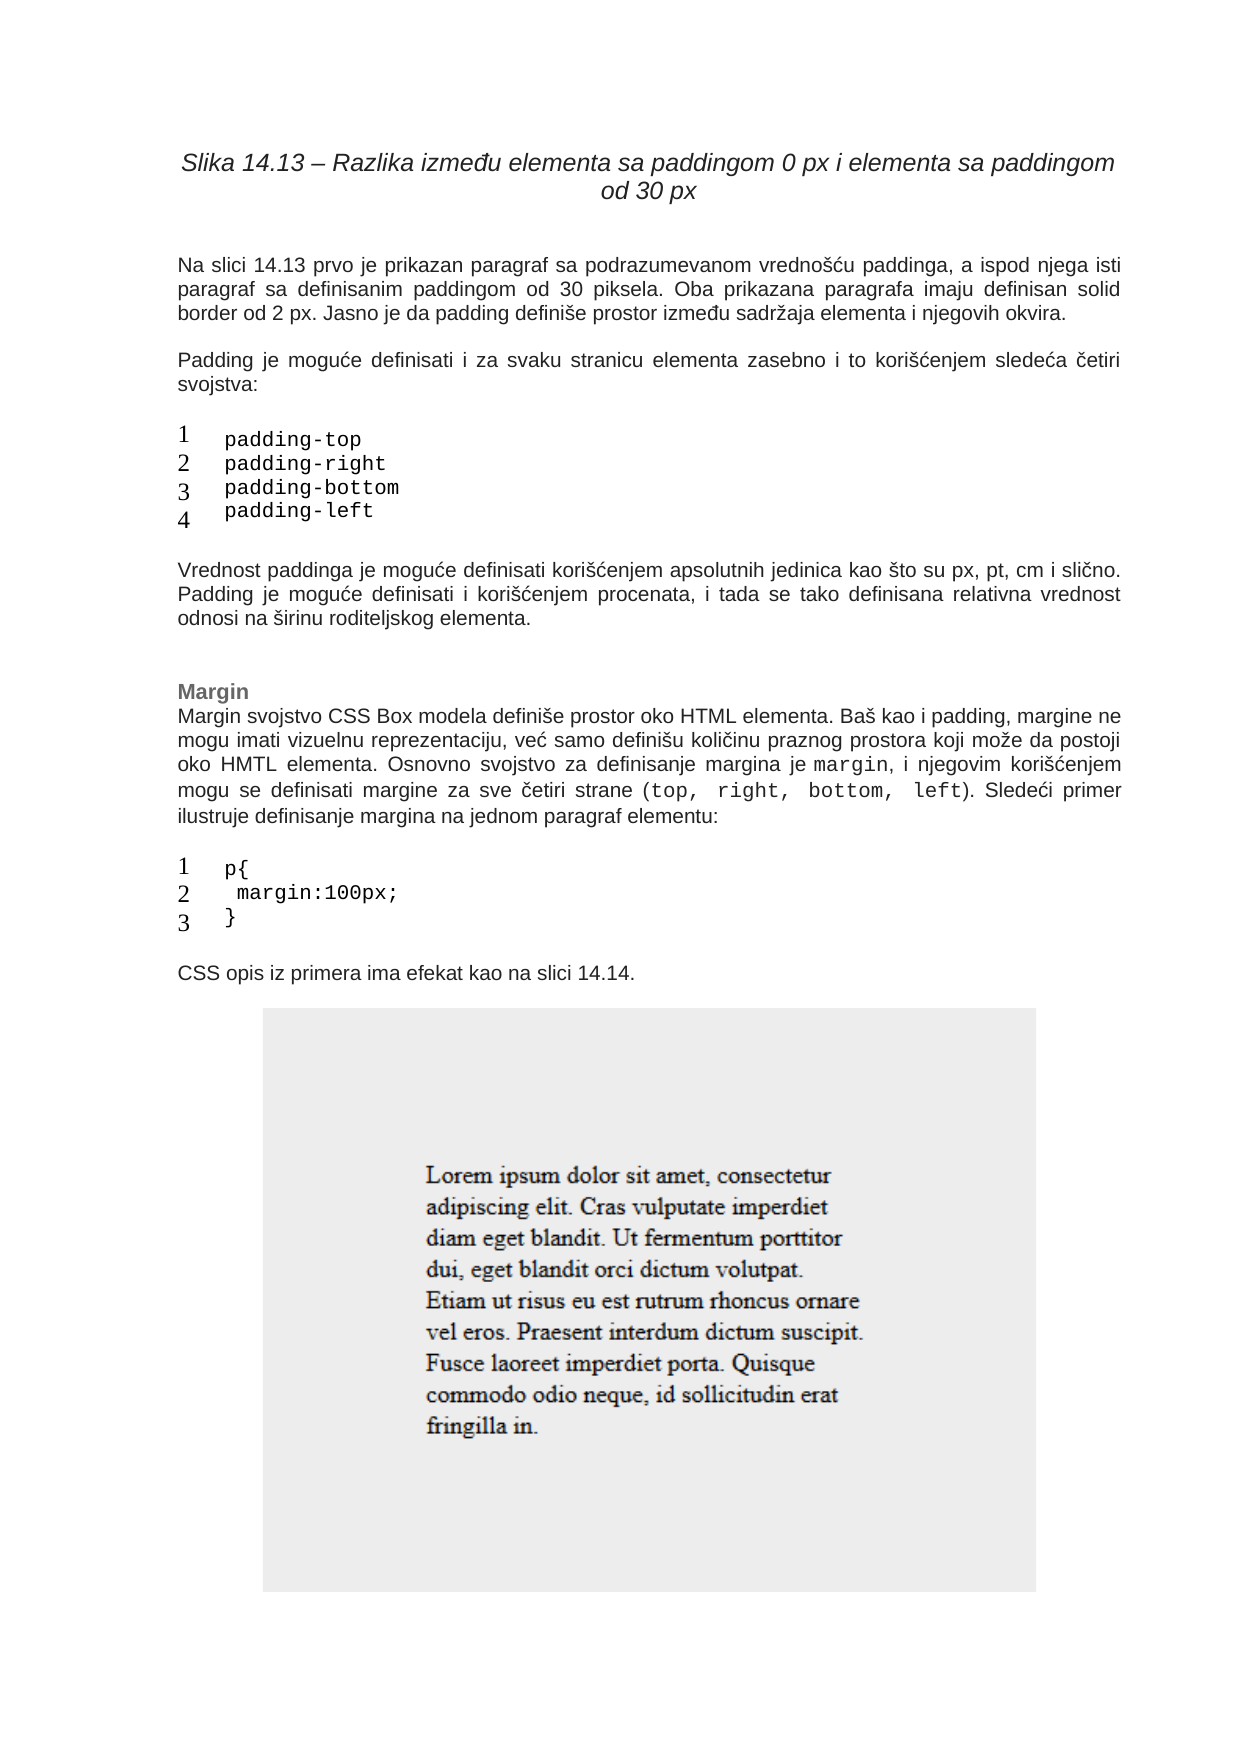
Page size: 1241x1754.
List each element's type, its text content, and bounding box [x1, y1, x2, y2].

picture [262, 1008, 1037, 1592]
text Vrednost paddinga je moguće definisati korišćenjem apsolutnih jedinica kao što su px, pt, cm i slično. Padding je moguće definisati i korišćenjem procenata, i tada se tako definisana relativna vrednost odnosi na širinu roditeljskog elementa. [177, 534, 1122, 630]
text Na slici 14.13 prvo je prikazan paragraf sa podrazumevanom vrednošću paddinga, a ispod njega isti paragraf sa definisanim paddingom od 30 piksela. Oba prikazana paragrafa imaju definisan solid border od 2 px. Jasno je da padding definiše prostor između sadržaja elementa i njegovih okvira. [177, 228, 1122, 324]
text Padding je moguće definisati i za svaku stranicu elementa zasebno i to korišćenjem sledeća četiri svojstva: [177, 348, 1122, 396]
text Margin [177, 653, 1122, 704]
table_header padding-top padding-right padding-bottom padding-left [224, 419, 1088, 534]
text CSS opis iz primera ima efekat kao na slici 14.14. [177, 937, 1122, 985]
text Slika 14.13 – Razlika između elementa sa paddingom 0 px i elementa sa paddingom od 30 px [177, 148, 1122, 205]
table_header 1 2 3 [177, 851, 224, 937]
table_header p{ margin:100px; } [224, 851, 1088, 937]
table_header 1 2 3 4 [177, 419, 224, 534]
text Margin svojstvo CSS Box modela definiše prostor oko HTML elementa. Baš kao i padding, margine ne mogu imati vizuelnu reprezentaciju, već samo definišu količinu praznog prostora koji može da postoji oko HMTL elementa. Osnovno svojstvo za definisanje margina je margin, i njegovim korišćenjem mogu se definisati margine za sve četiri strane (top, right, bottom, left). Sledeći primer ilustruje definisanje margina na jednom paragraf elementu: [177, 704, 1122, 827]
